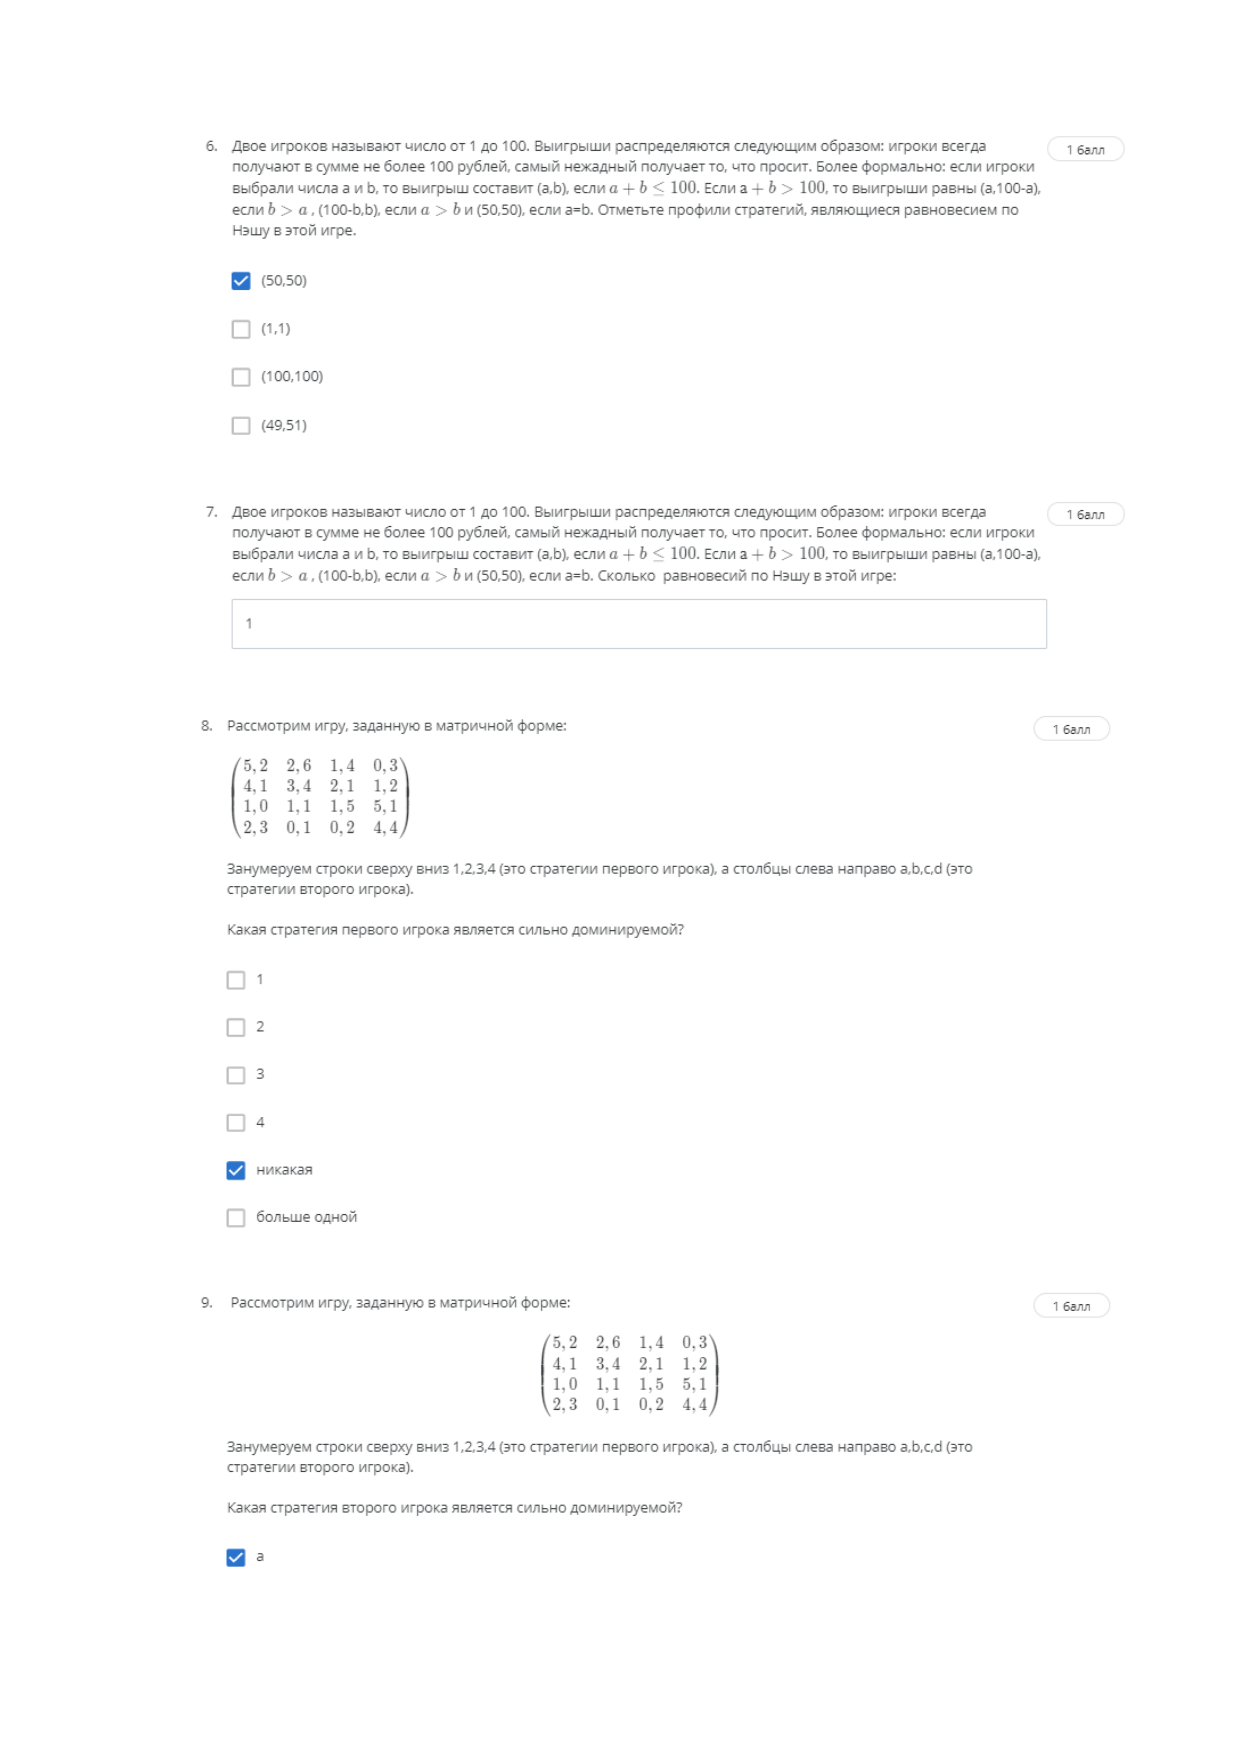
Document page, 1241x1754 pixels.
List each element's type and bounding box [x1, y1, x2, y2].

picture [177, 707, 1152, 1587]
picture [177, 118, 1151, 689]
